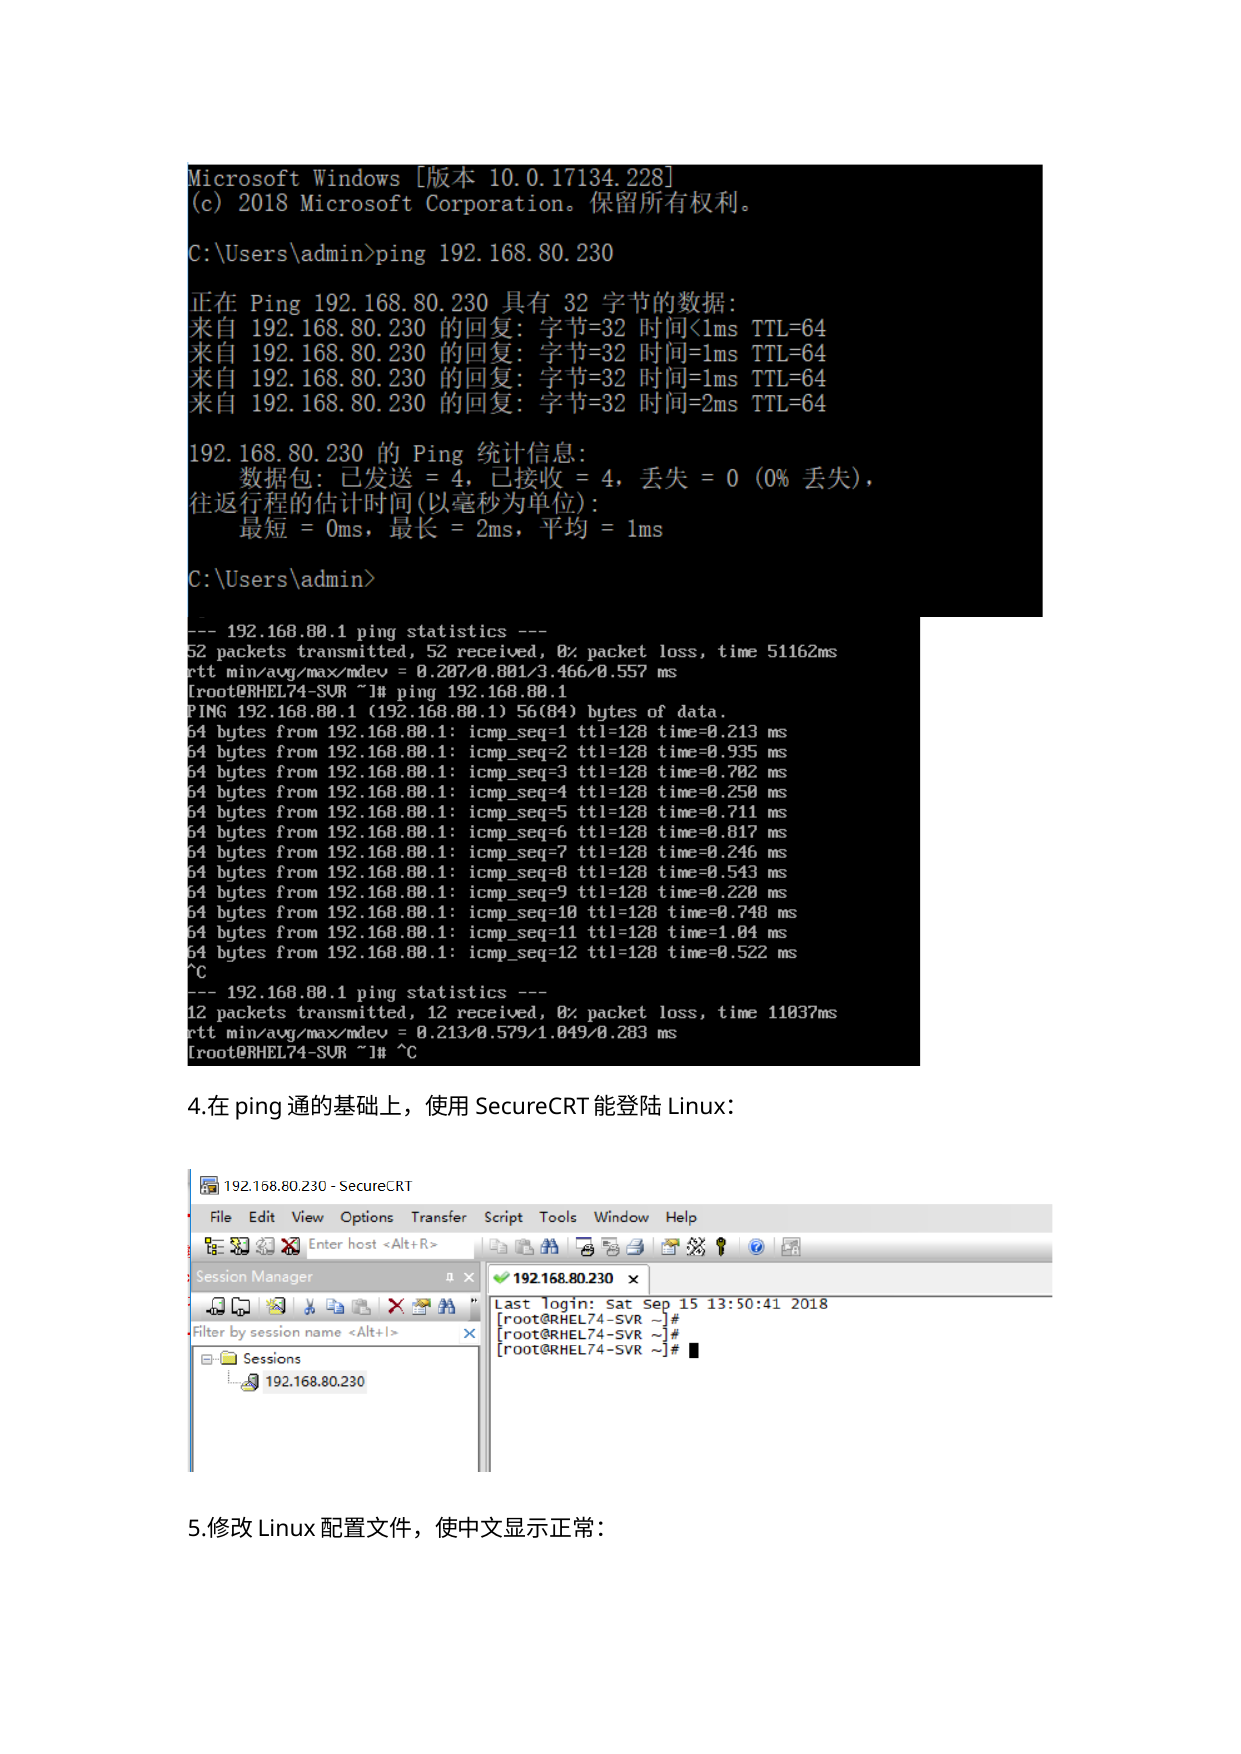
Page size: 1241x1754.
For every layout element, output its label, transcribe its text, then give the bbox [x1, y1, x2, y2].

picture [187, 1169, 1053, 1472]
text 4.在ping通的基础上，使用SecureCRT能登陆Linux： [187, 1072, 1053, 1137]
text 5.修改Linux配置文件，使中文显示正常： [187, 1494, 1053, 1559]
picture [187, 162, 1043, 1066]
